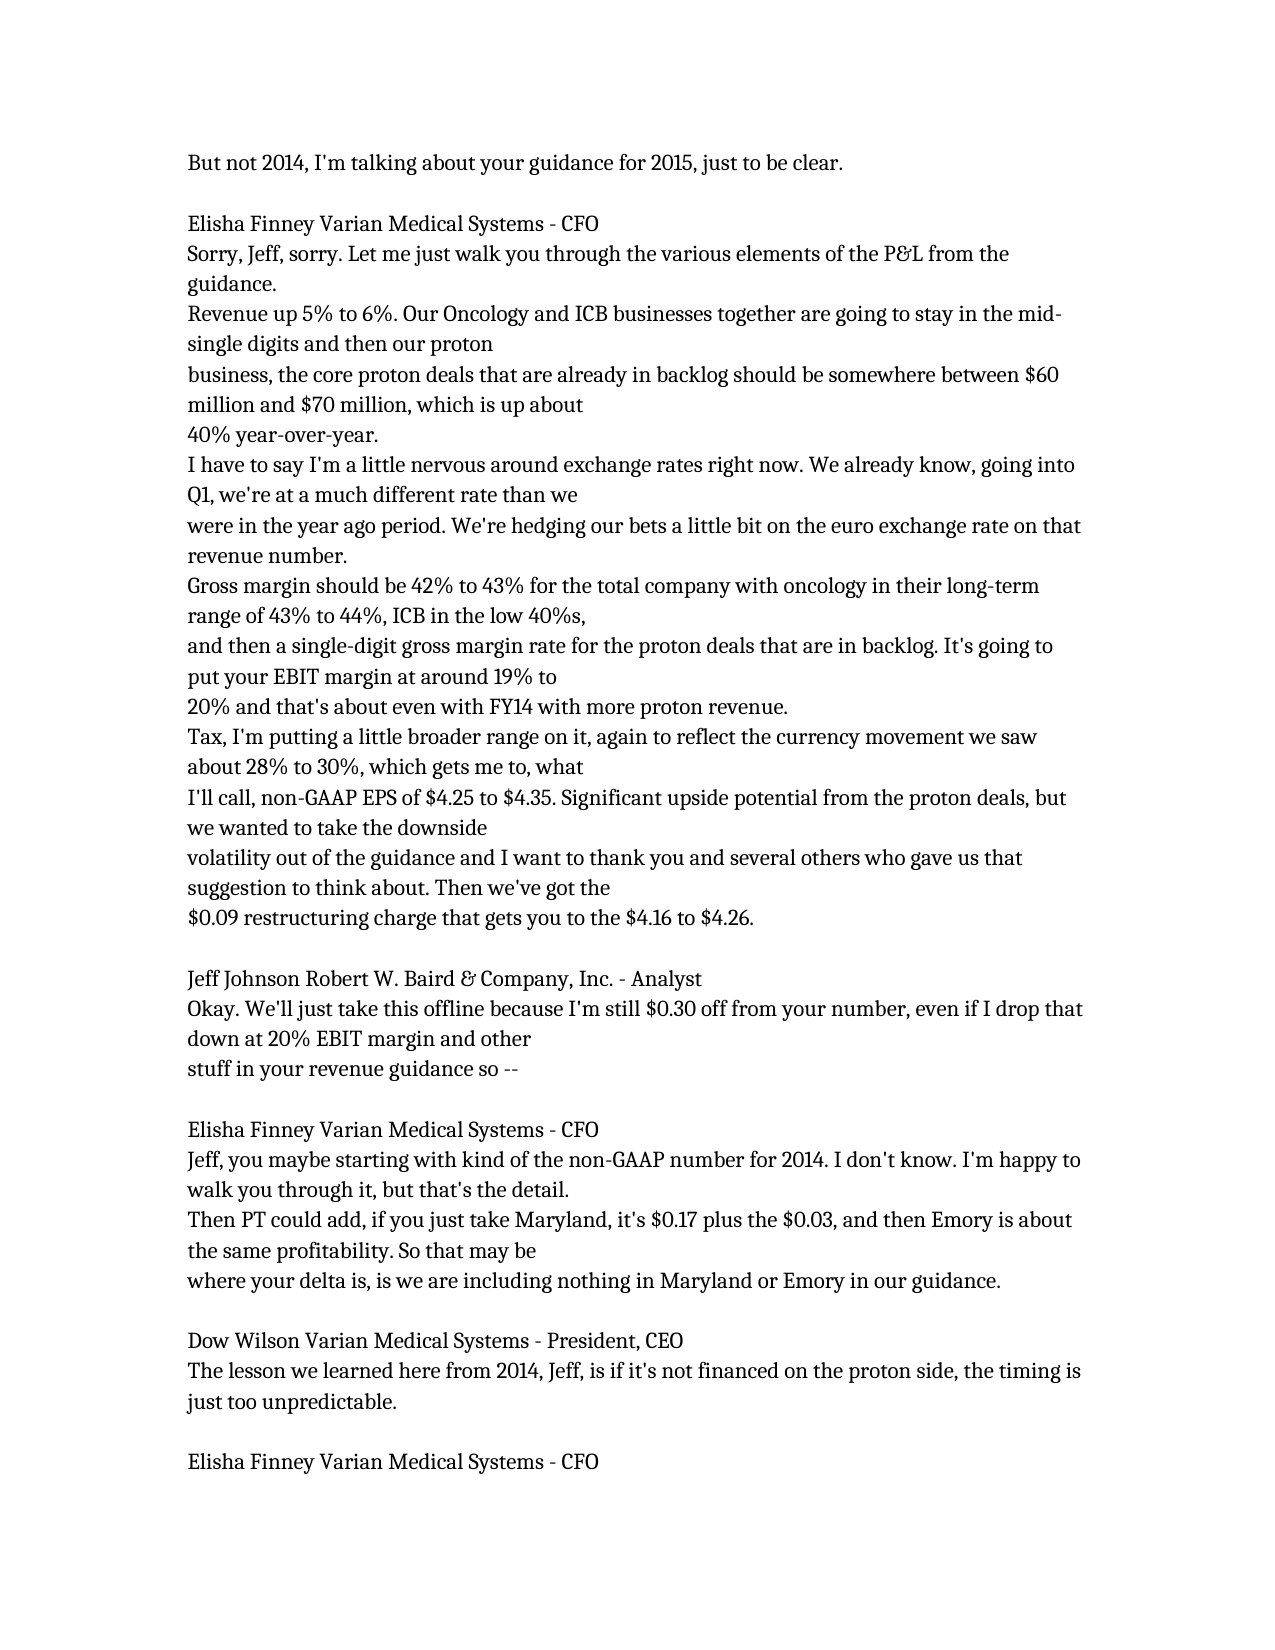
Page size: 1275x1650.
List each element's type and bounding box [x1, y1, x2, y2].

text [187, 150, 1087, 1475]
